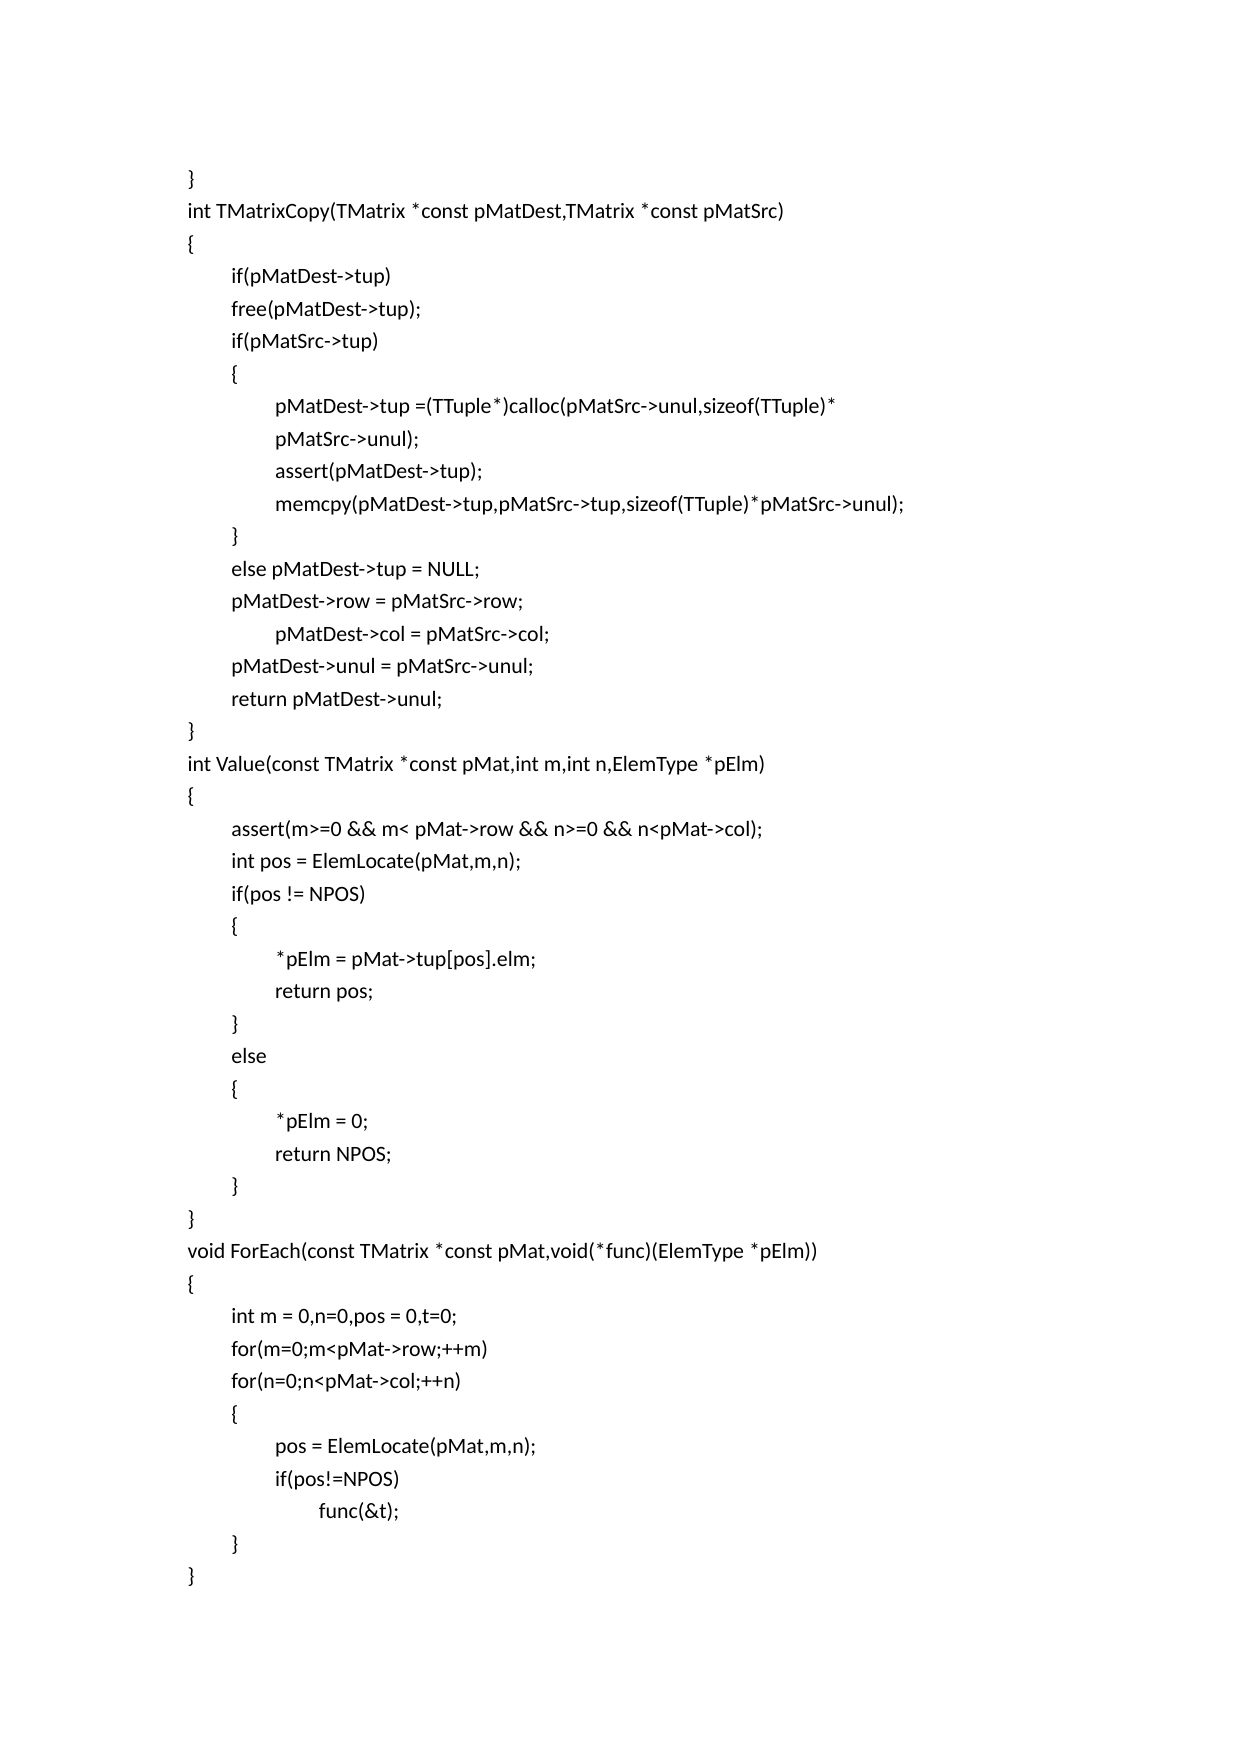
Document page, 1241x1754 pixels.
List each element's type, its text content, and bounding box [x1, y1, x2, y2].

text } [187, 714, 1053, 747]
text else pMatDest->tup = NULL; [187, 552, 1053, 584]
text pos = ElemLocate(pMat,m,n); [187, 1429, 1053, 1462]
text return pMatDest->unul; [187, 682, 1053, 714]
text if(pos!=NPOS) [187, 1462, 1053, 1494]
text else [187, 1039, 1053, 1072]
text for(n=0;n<pMat->col;++n) [187, 1364, 1053, 1397]
text { [187, 779, 1053, 812]
text } [187, 1527, 1053, 1559]
text if(pMatSrc->tup) [187, 324, 1053, 357]
text if(pos != NPOS) [187, 877, 1053, 909]
text pMatDest->tup =(TTuple*)calloc(pMatSrc->unul,sizeof(TTuple)* [187, 389, 1053, 422]
text *pElm = pMat->tup[pos].elm; [187, 942, 1053, 974]
text int Value(const TMatrix *const pMat,int m,int n,ElemType *pElm) [187, 747, 1053, 779]
text return pos; [187, 974, 1053, 1007]
text assert(m>=0 && m< pMat->row && n>=0 && n<pMat->col); [187, 812, 1053, 844]
text } [187, 1559, 1053, 1592]
text pMatDest->row = pMatSrc->row; [187, 584, 1053, 617]
text { [187, 227, 1053, 259]
text { [187, 1072, 1053, 1104]
text { [187, 357, 1053, 389]
text { [187, 1267, 1053, 1299]
text int m = 0,n=0,pos = 0,t=0; [187, 1299, 1053, 1332]
text func(&t); [187, 1494, 1053, 1527]
text *pElm = 0; [187, 1104, 1053, 1137]
text for(m=0;m<pMat->row;++m) [187, 1332, 1053, 1364]
text } [187, 162, 1053, 194]
text pMatDest->col = pMatSrc->col; [187, 617, 1053, 649]
text } [187, 1202, 1053, 1234]
text pMatDest->unul = pMatSrc->unul; [187, 649, 1053, 682]
text } [187, 1007, 1053, 1039]
text free(pMatDest->tup); [187, 292, 1053, 324]
text memcpy(pMatDest->tup,pMatSrc->tup,sizeof(TTuple)*pMatSrc->unul); [187, 487, 1053, 519]
text { [187, 909, 1053, 942]
text { [187, 1397, 1053, 1429]
text if(pMatDest->tup) [187, 259, 1053, 292]
text } [187, 1169, 1053, 1202]
text assert(pMatDest->tup); [187, 454, 1053, 487]
text void ForEach(const TMatrix *const pMat,void(*func)(ElemType *pElm)) [187, 1234, 1053, 1267]
text } [187, 519, 1053, 552]
text int TMatrixCopy(TMatrix *const pMatDest,TMatrix *const pMatSrc) [187, 194, 1053, 227]
text pMatSrc->unul); [187, 422, 1053, 454]
text return NPOS; [187, 1137, 1053, 1169]
text int pos = ElemLocate(pMat,m,n); [187, 844, 1053, 877]
